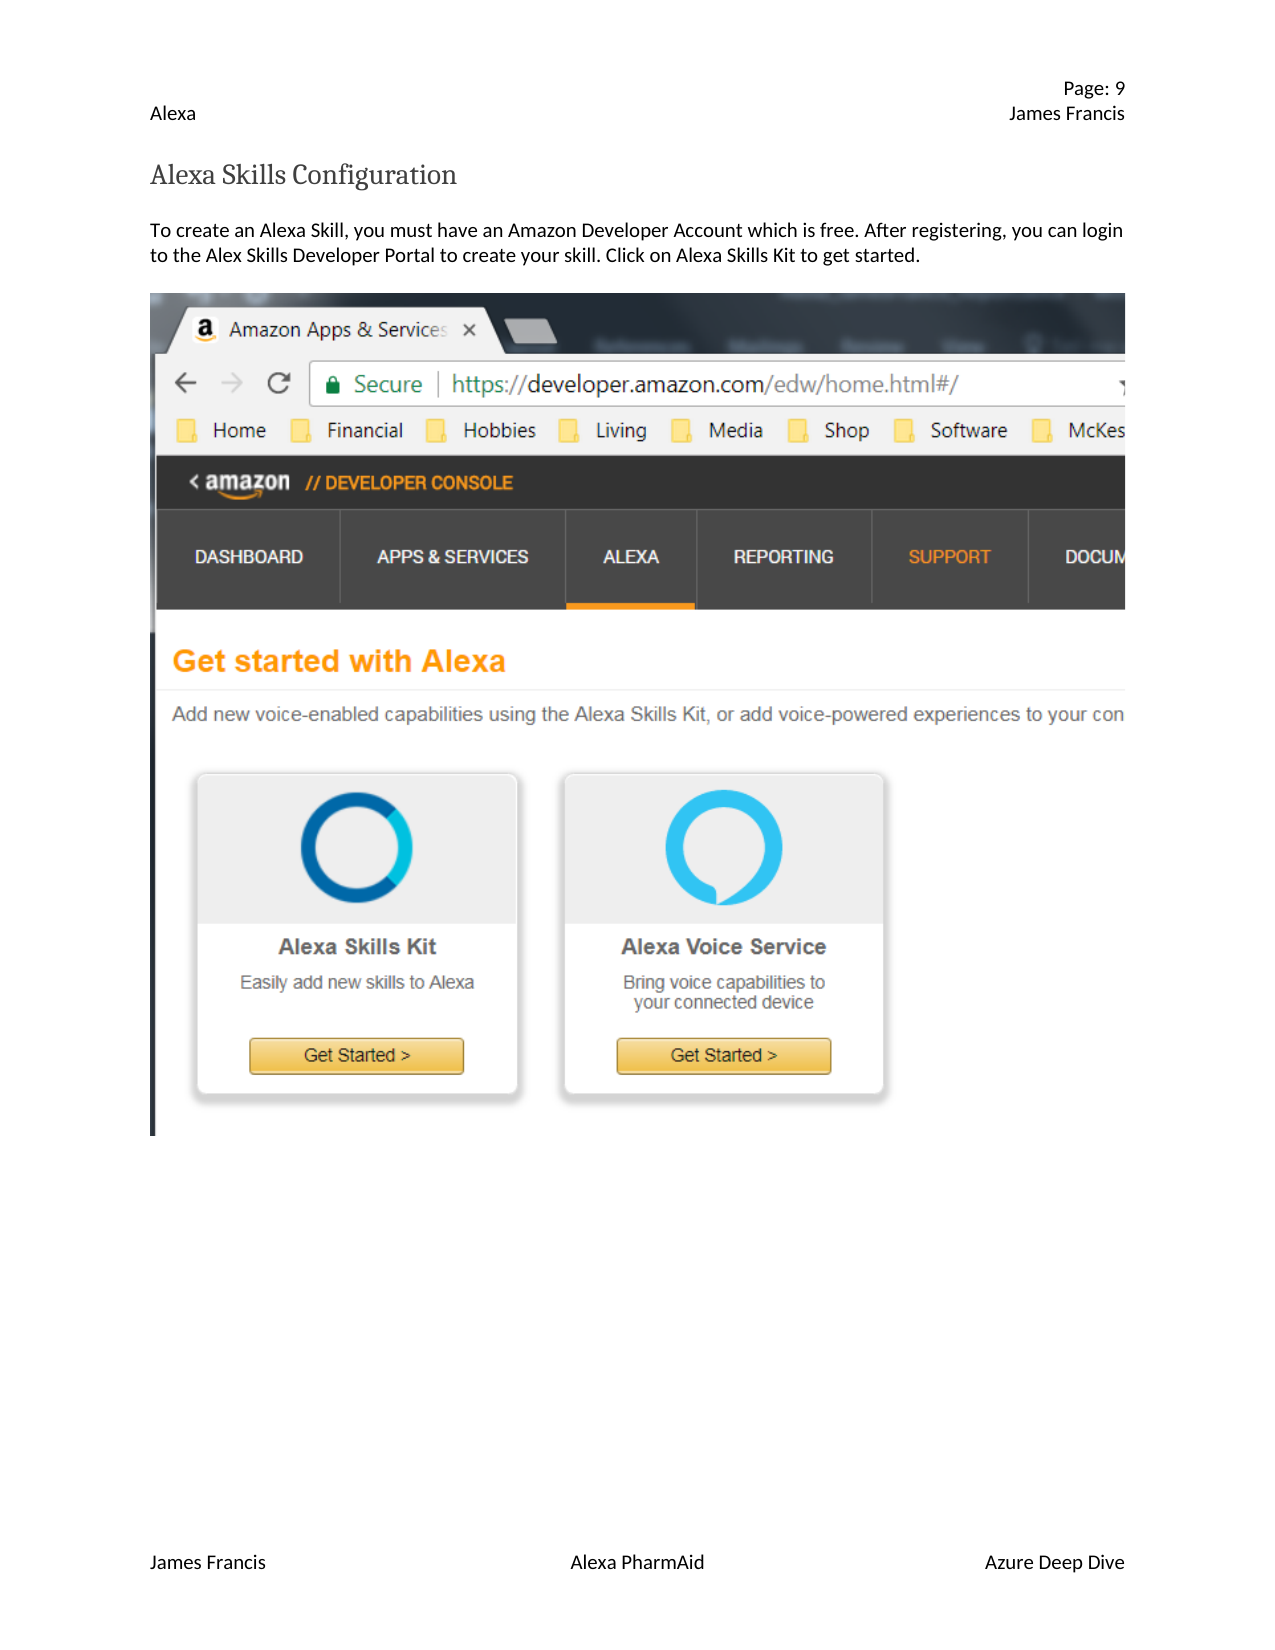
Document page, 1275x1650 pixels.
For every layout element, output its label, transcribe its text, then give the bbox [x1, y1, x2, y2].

subtitle Alexa Skills Configuration [150, 158, 1125, 192]
picture [150, 293, 1125, 1136]
text To create an Alexa Skill, you must have an Amazon Developer Account which is free. After registering, you can login to the Alex Skills Developer Portal to create your skill. Click on Alexa Skills Kit to get started. [150, 217, 1125, 268]
